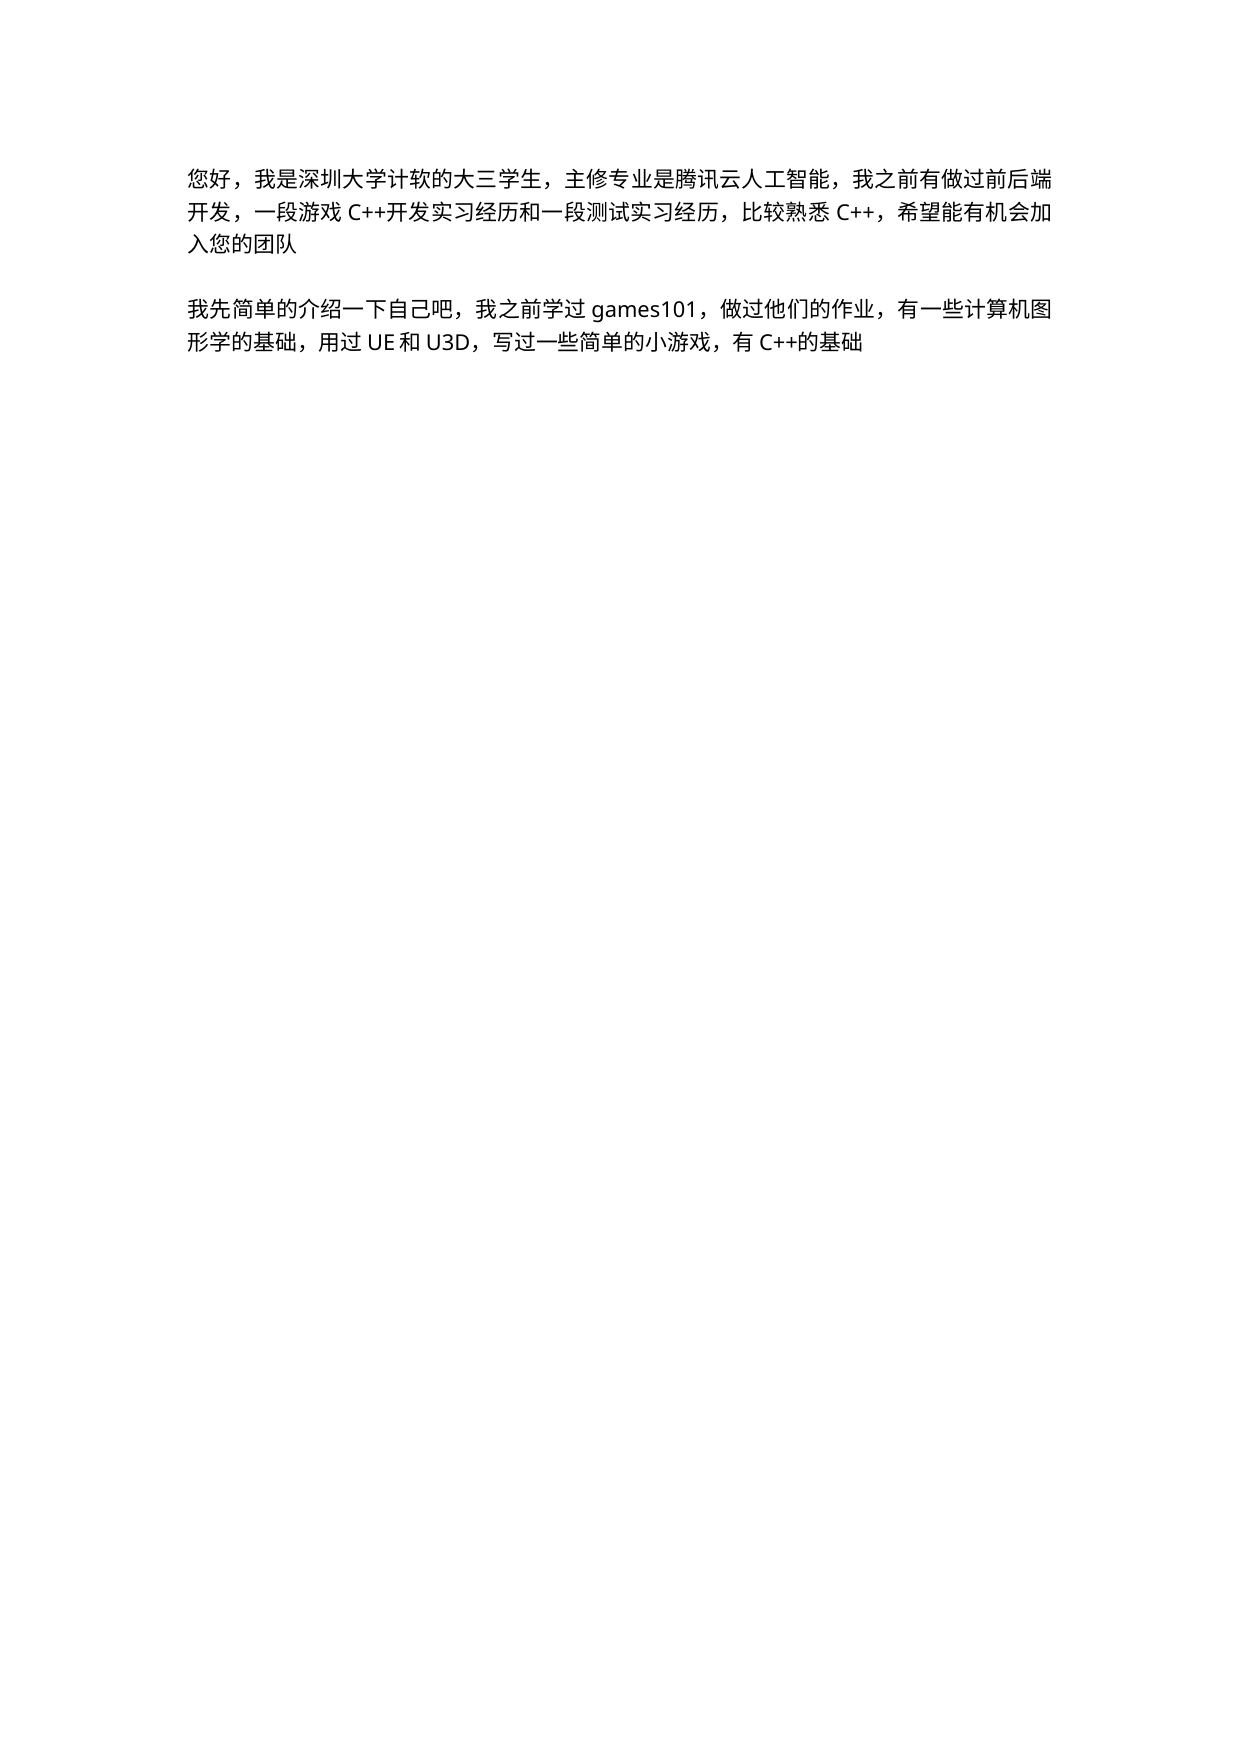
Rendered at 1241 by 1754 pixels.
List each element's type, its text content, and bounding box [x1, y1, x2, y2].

text 您好，我是深圳大学计软的大三学生，主修专业是腾讯云人工智能，我之前有做过前后端开发，一段游戏C++开发实习经历和一段测试实习经历，比较熟悉C++，希望能有机会加入您的团队 [187, 162, 1053, 259]
text 我先简单的介绍一下自己吧，我之前学过games101，做过他们的作业，有一些计算机图形学的基础，用过UE和U3D，写过一些简单的小游戏，有C++的基础 [187, 292, 1053, 357]
